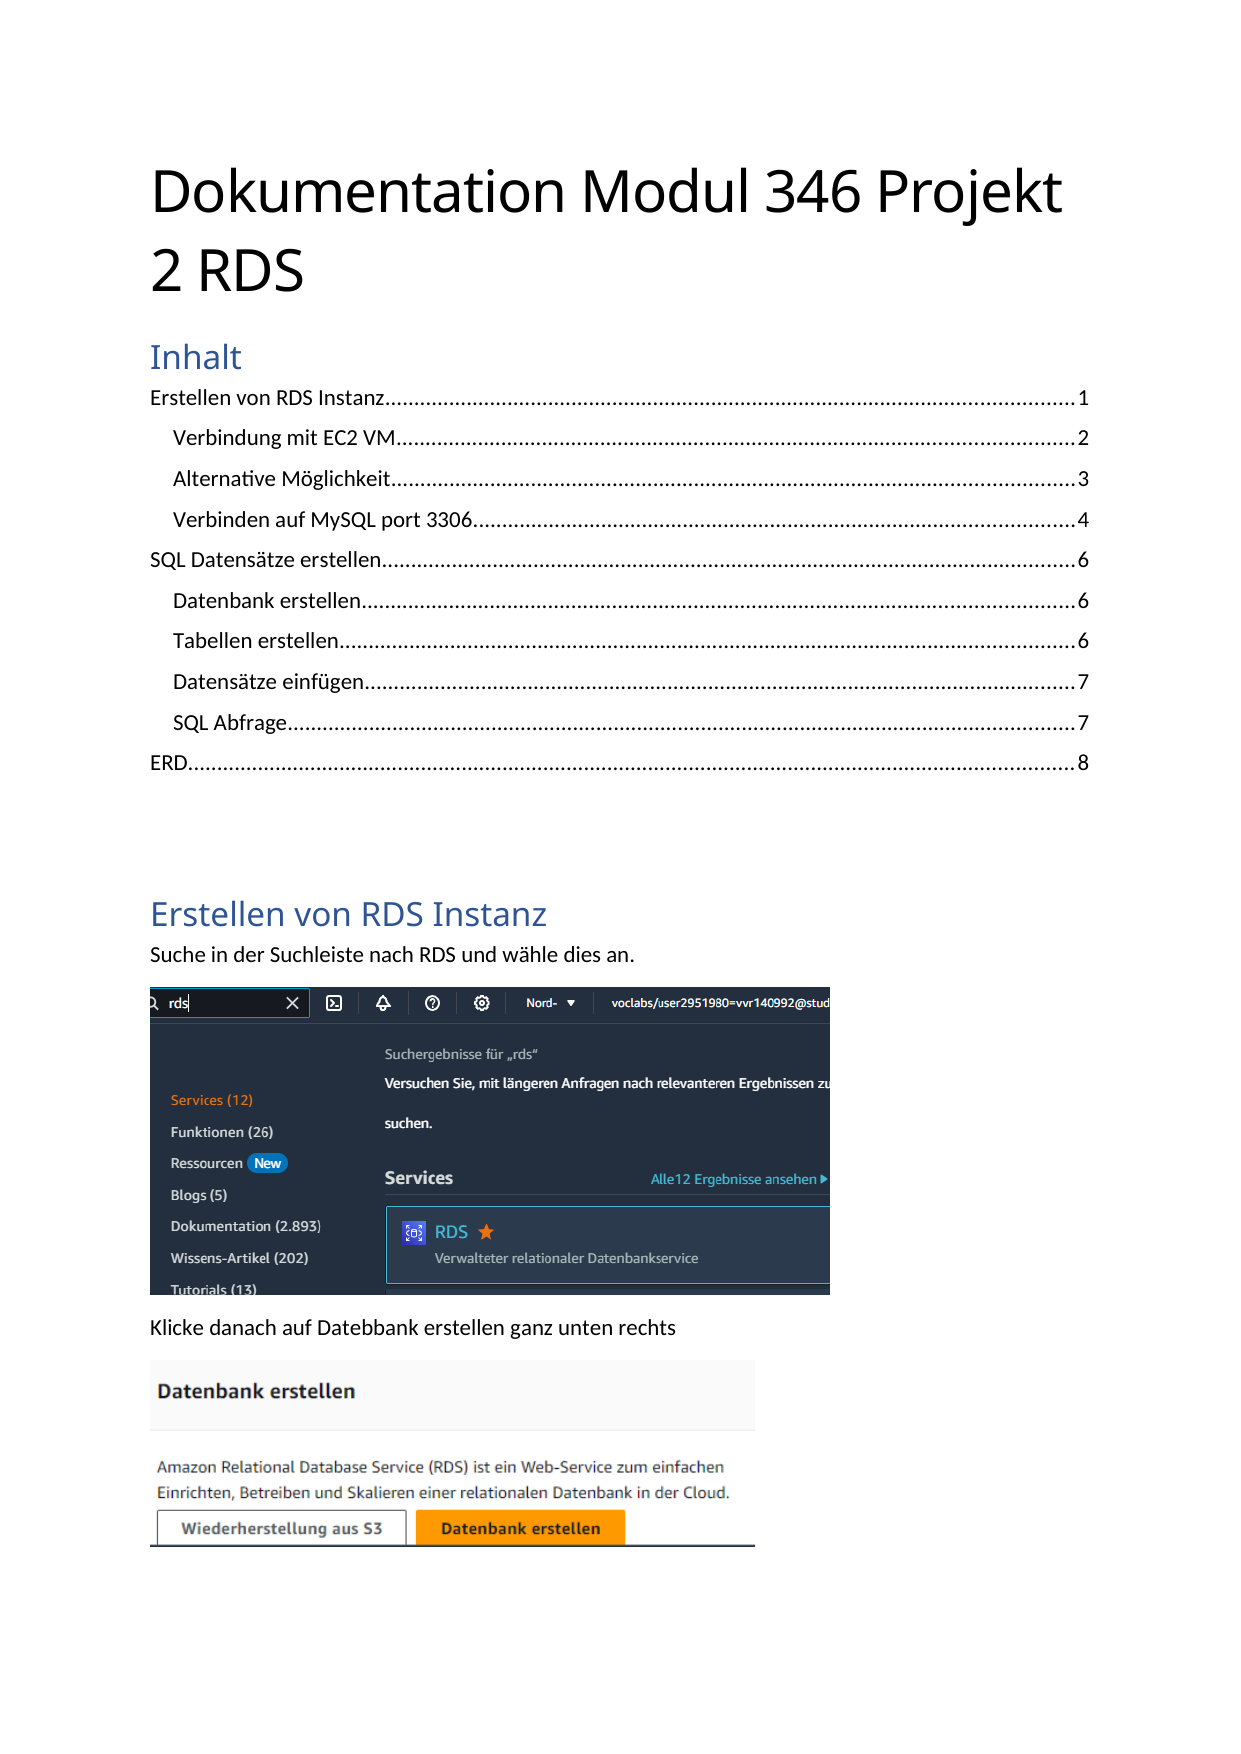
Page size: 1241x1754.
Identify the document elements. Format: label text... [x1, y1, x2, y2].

title Dokumentation Modul 346 Projekt 2 RDS [150, 150, 1090, 309]
text Suche in der Suchleiste nach RDS und wähle dies an. [150, 940, 1090, 968]
picture [150, 987, 830, 1295]
picture [150, 1360, 755, 1547]
text Klicke danach auf Datebbank erstellen ganz unten rechts [150, 1313, 1090, 1341]
picture [150, 990, 308, 1016]
subtitle Erstellen von RDS Instanz [150, 891, 1090, 937]
